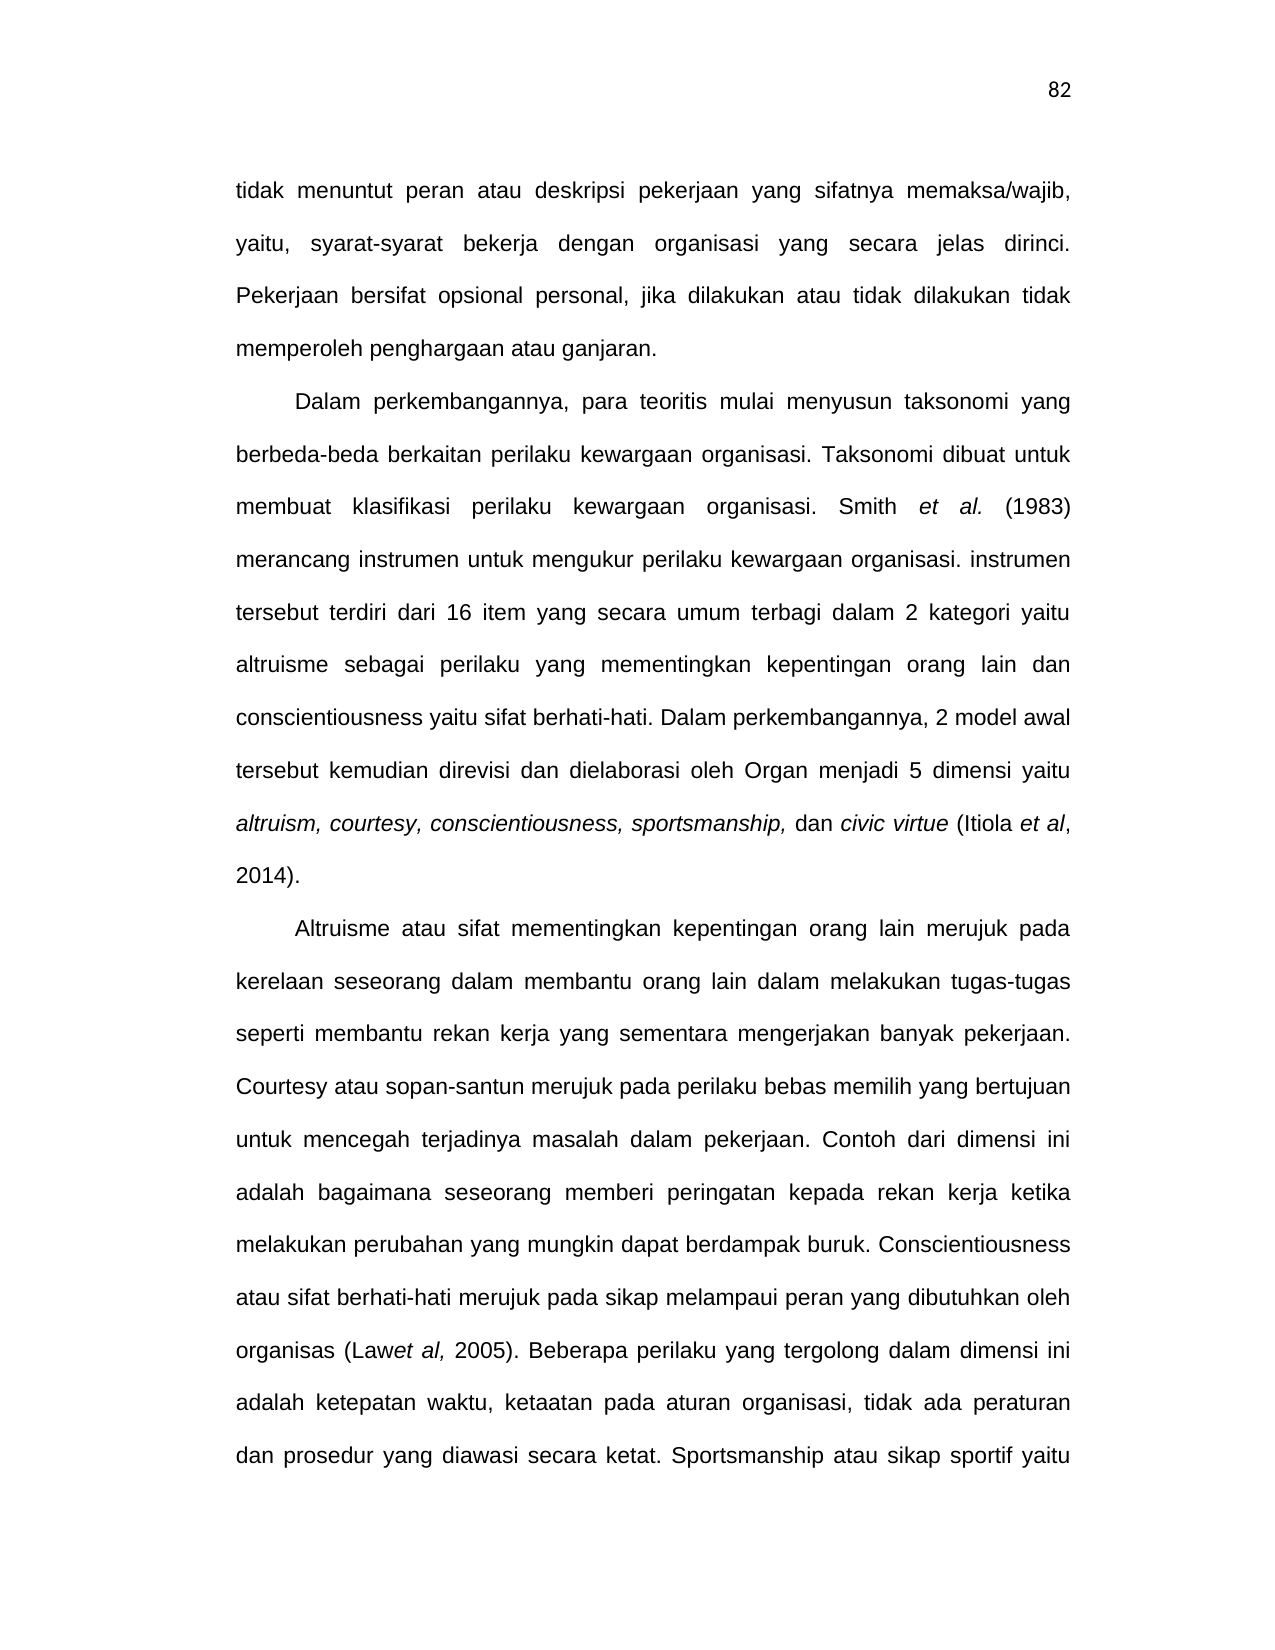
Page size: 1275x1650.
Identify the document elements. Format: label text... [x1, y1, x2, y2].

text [236, 915, 1071, 1468]
text Dalam perkembangannya, para teoritis mulai menyusun taksonomi yang berbeda-beda berkaitan perilaku kewargaan organisasi. Taksonomi dibuat untuk membuat klasifikasi perilaku kewargaan organisasi. Smith et al. (1983) merancang instrumen untuk mengukur perilaku kewargaan organisasi. instrumen tersebut terdiri dari 16 item yang secara umum terbagi dalam 2 kategori yaitu altruisme sebagai perilaku yang mementingkan kepentingan orang lain dan conscientiousness yaitu sifat berhati-hati. Dalam perkembangannya, 2 model awal tersebut kemudian direvisi dan dielaborasi oleh Organ menjadi 5 dimensi yaitu altruism, courtesy, conscientiousness, sportsmanship, dan civic virtue (Itiola et al, 2014). [236, 388, 1071, 888]
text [236, 177, 1071, 361]
